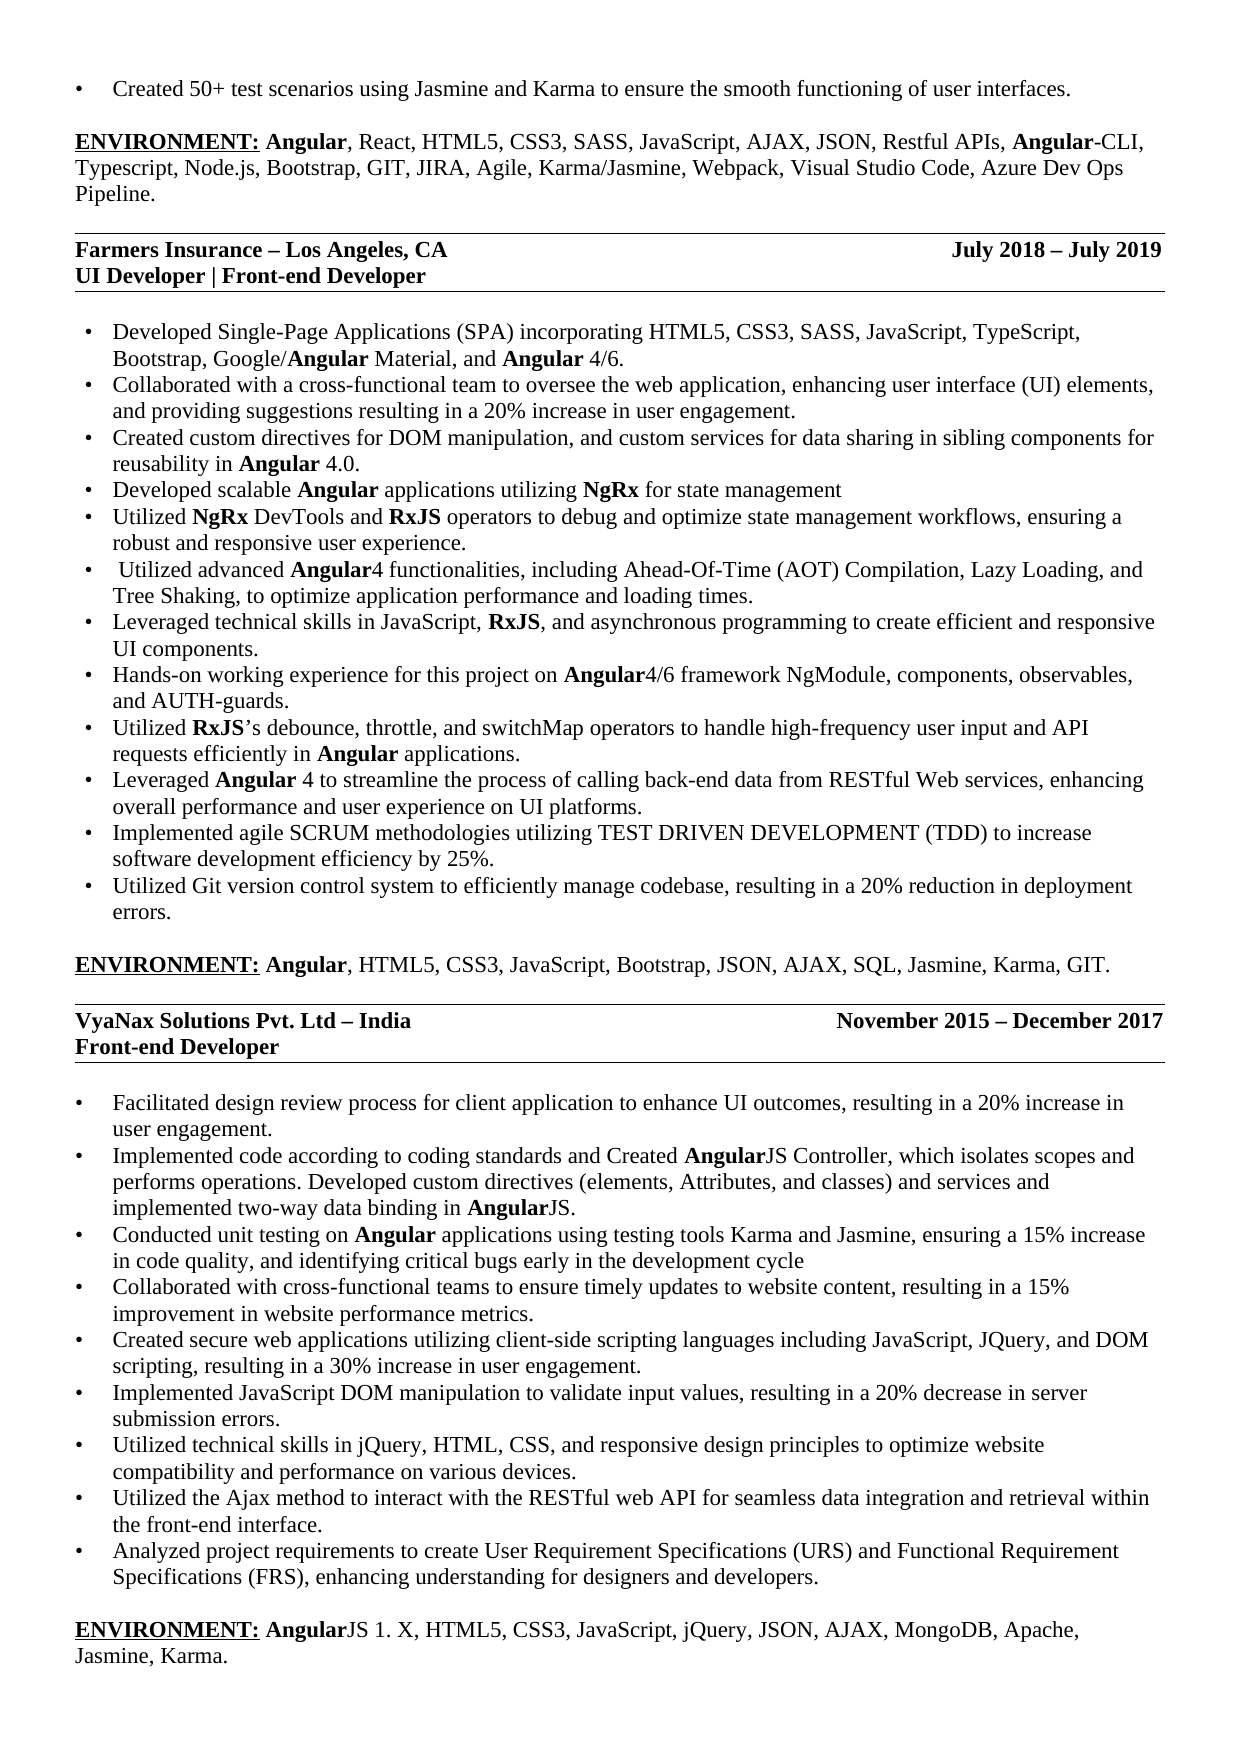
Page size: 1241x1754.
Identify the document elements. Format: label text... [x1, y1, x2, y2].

list Utilized Git version control system to efficiently manage codebase, resulting in a 20% reduction in deployment errors. [84, 872, 1165, 924]
list Leveraged technical skills in JavaScript, RxJS, and asynchronous programming to create efficient and responsive UI components. [84, 608, 1165, 661]
text Front-end Developer [75, 1033, 1165, 1062]
list Implemented JavaScript DOM manipulation to validate input values, resulting in a 20% decrease in server submission errors. [75, 1379, 1165, 1432]
list Implemented agile SCRUM methodologies utilizing TEST DRIVEN DEVELOPMENT (TDD) to increase software development efficiency by 25%. [84, 819, 1165, 872]
list Utilized the Ajax method to interact with the RESTful web API for seamless data integration and retrieval within the front-end interface. [75, 1484, 1165, 1537]
text ENVIRONMENT: Angular, HTML5, CSS3, JavaScript, Bootstrap, JSON, AJAX, SQL, Jasmine, Karma, GIT. [75, 951, 1165, 977]
list Utilized advanced Angular4 functionalities, including Ahead-Of-Time (AOT) Compilation, Lazy Loading, and Tree Shaking, to optimize application performance and loading times. [84, 556, 1165, 608]
list Analyzed project requirements to create User Requirement Specifications (URS) and Functional Requirement Specifications (FRS), enhancing understanding for designers and developers. [75, 1537, 1165, 1590]
text ENVIRONMENT: Angular, React, HTML5, CSS3, SASS, JavaScript, AJAX, JSON, Restful APIs, Angular-CLI, Typescript, Node.js, Bootstrap, GIT, JIRA, Agile, Karma/Jasmine, Webpack, Visual Studio Code, Azure Dev Ops Pipeline. [75, 128, 1165, 207]
list Facilitated design review process for client application to enhance UI outcomes, resulting in a 20% increase in user engagement. [75, 1089, 1165, 1142]
text Farmers Insurance – Los Angeles, CA July 2018 – July 2019 [75, 234, 1165, 263]
list Collaborated with cross-functional teams to ensure timely updates to website content, resulting in a 15% improvement in website performance metrics. [75, 1273, 1165, 1326]
list Implemented code according to coding standards and Created AngularJS Controller, which isolates scopes and performs operations. Developed custom directives (elements, Attributes, and classes) and services and implemented two-way data binding in AngularJS. [75, 1142, 1165, 1221]
list Leveraged Angular 4 to streamline the process of calling back-end data from RESTful Web services, enhancing overall performance and user experience on UI platforms. [84, 766, 1165, 819]
text UI Developer | Front-end Developer [75, 263, 1165, 291]
text ENVIRONMENT: AngularJS 1. X, HTML5, CSS3, JavaScript, jQuery, JSON, AJAX, MongoDB, Apache, Jasmine, Karma. [75, 1616, 1165, 1669]
list Utilized RxJS’s debounce, throttle, and switchMap operators to handle high-frequency user input and API requests efficiently in Angular applications. [84, 714, 1165, 766]
list Collaborated with a cross-functional team to oversee the web application, enhancing user interface (UI) elements, and providing suggestions resulting in a 20% increase in user engagement. [84, 371, 1165, 424]
list Utilized NgRx DevTools and RxJS operators to debug and optimize state management workflows, ensuring a robust and responsive user experience. [84, 503, 1165, 556]
list Created custom directives for DOM manipulation, and custom services for data sharing in sibling components for reusability in Angular 4.0. [84, 424, 1165, 477]
list Utilized technical skills in jQuery, HTML, CSS, and responsive design principles to optimize website compatibility and performance on various devices. [75, 1432, 1165, 1484]
text VyaNax Solutions Pvt. Ltd – India November 2015 – December 2017 [75, 1005, 1165, 1033]
list Developed Single-Page Applications (SPA) incorporating HTML5, CSS3, SASS, JavaScript, TypeScript, Bootstrap, Google/Angular Material, and Angular 4/6. [84, 318, 1165, 371]
list Developed scalable Angular applications utilizing NgRx for state management [84, 477, 1165, 503]
list Conducted unit testing on Angular applications using testing tools Karma and Jasmine, ensuring a 15% increase in code quality, and identifying critical bugs early in the development cycle [75, 1221, 1165, 1273]
list Hands-on working experience for this project on Angular4/6 framework NgModule, components, observables, and AUTH-guards. [84, 661, 1165, 714]
list Created 50+ test scenarios using Jasmine and Karma to ensure the smooth functioning of user interfaces. [75, 75, 1165, 101]
list Created secure web applications utilizing client-side scripting languages including JavaScript, JQuery, and DOM scripting, resulting in a 30% increase in user engagement. [75, 1326, 1165, 1379]
